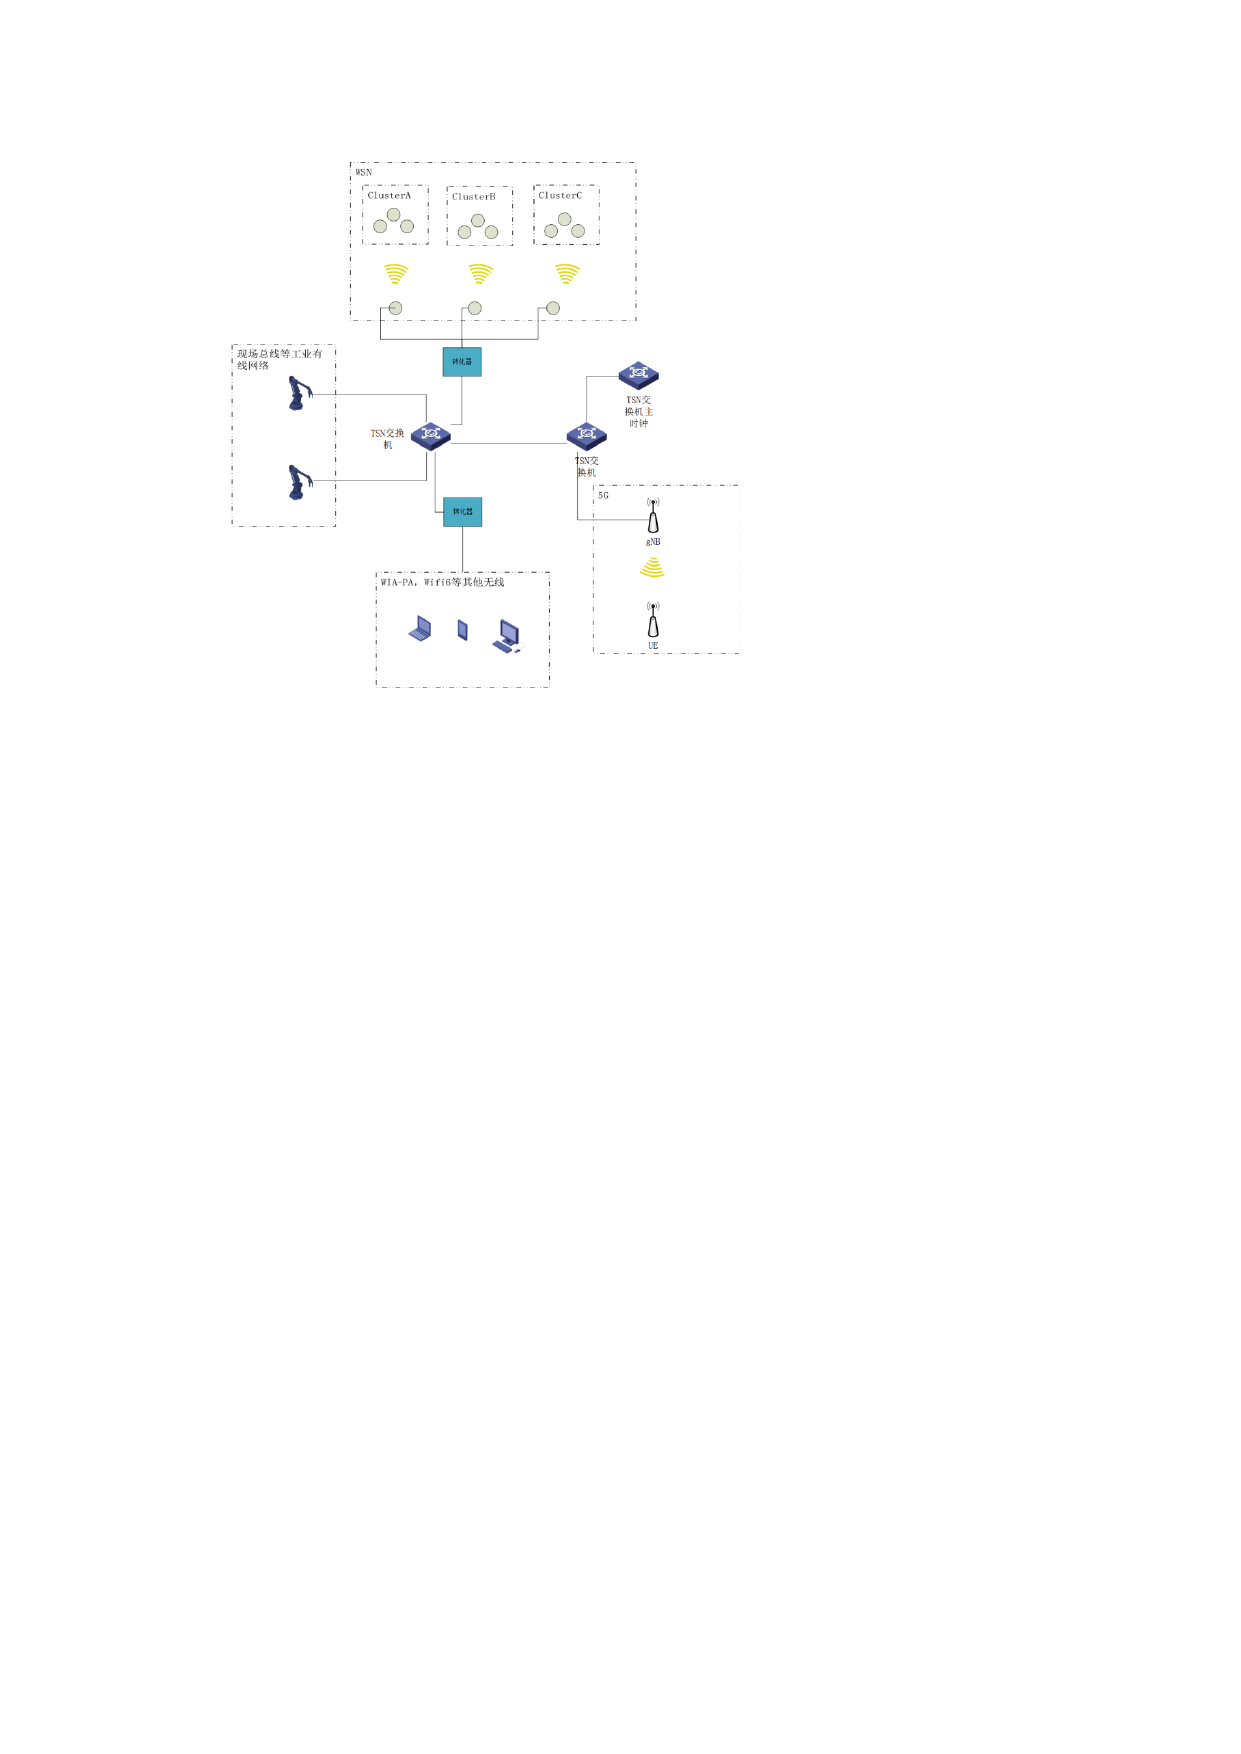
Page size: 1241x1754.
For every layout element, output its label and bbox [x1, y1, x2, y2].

picture [231, 162, 740, 688]
